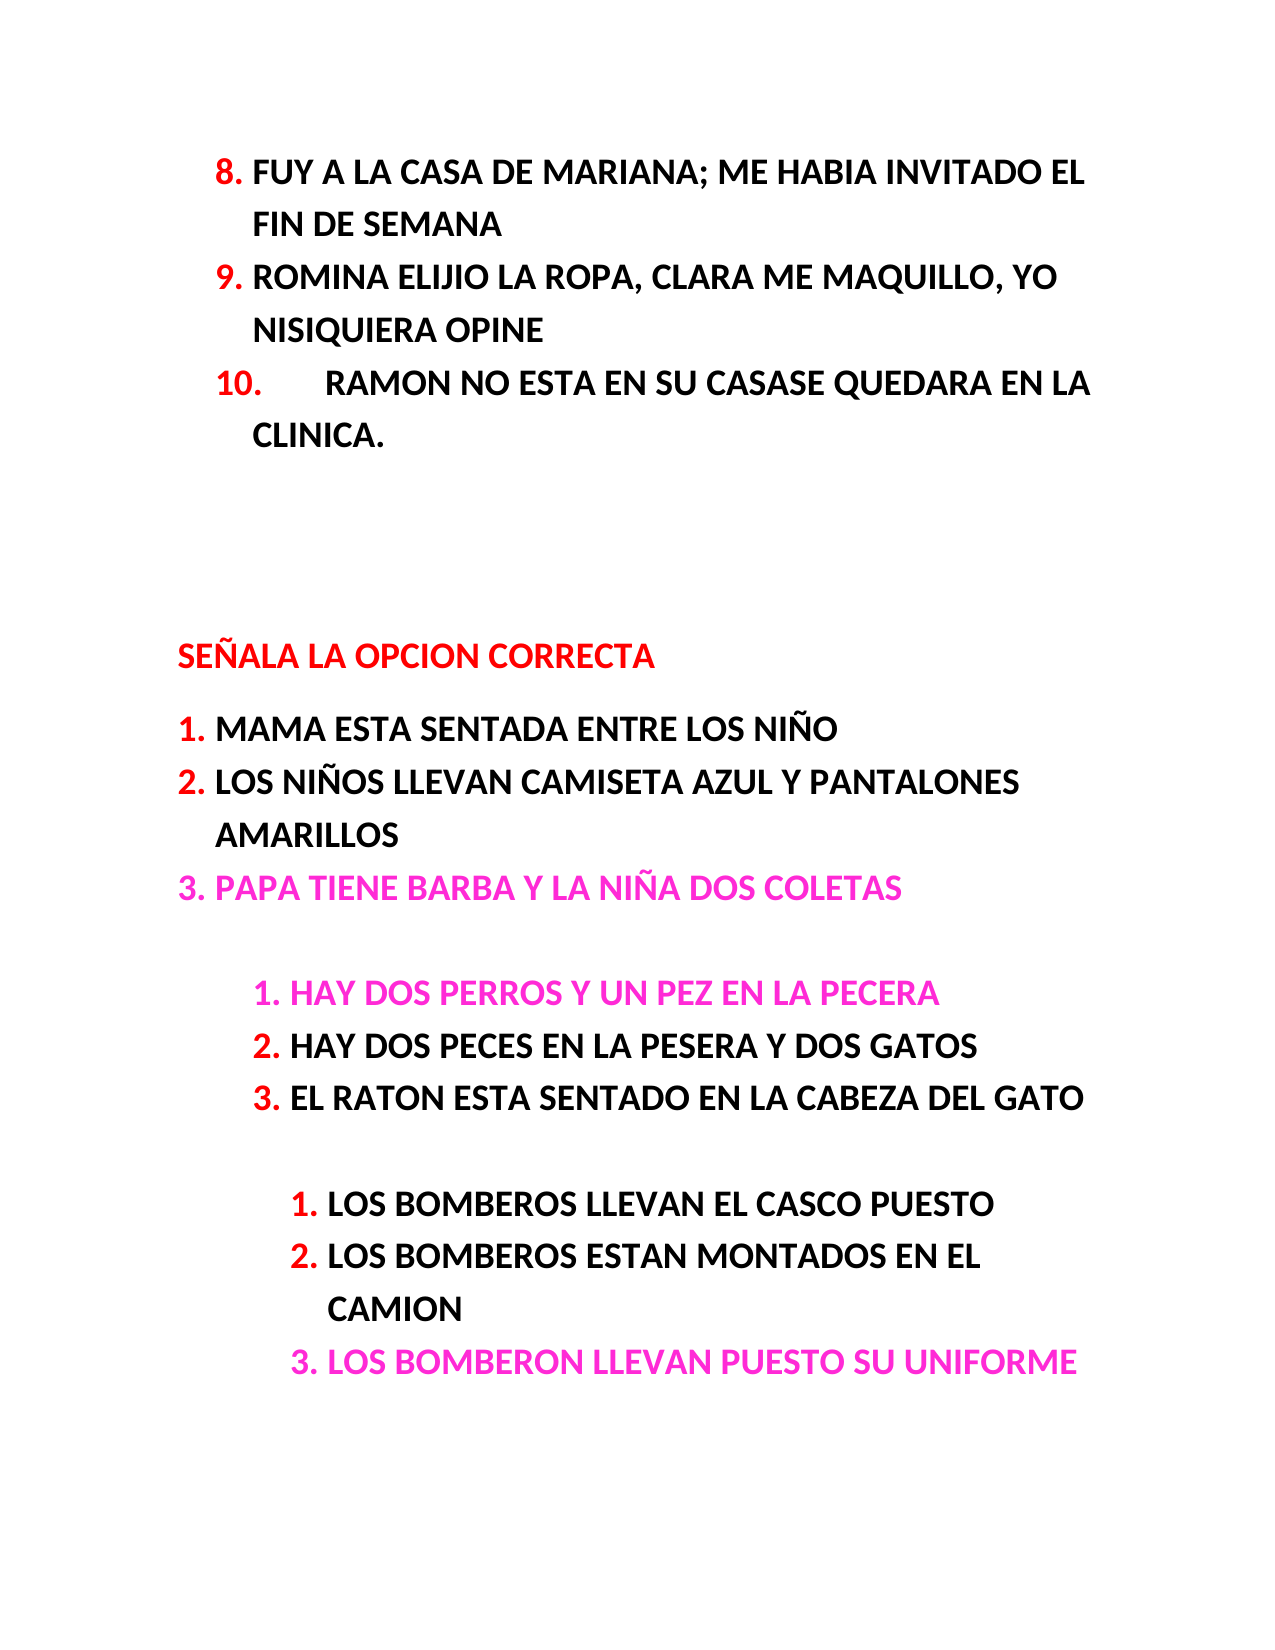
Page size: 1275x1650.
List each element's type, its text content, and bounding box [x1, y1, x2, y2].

list PAPA TIENE BARBA Y LA NIÑA DOS COLETAS [177, 863, 1098, 909]
list LOS BOMBERON LLEVAN PUESTO SU UNIFORME [290, 1338, 1098, 1384]
list FUY A LA CASA DE MARIANA; ME HABIA INVITADO EL FIN DE SEMANA [215, 148, 1098, 246]
list EL RATON ESTA SENTADO EN LA CABEZA DEL GATO [252, 1074, 1098, 1120]
list HAY DOS PERROS Y UN PEZ EN LA PECERA [252, 969, 1098, 1015]
text SEÑALA LA OPCION CORRECTA [177, 632, 1098, 678]
list LOS BOMBEROS LLEVAN EL CASCO PUESTO [290, 1180, 1098, 1226]
list HAY DOS PECES EN LA PESERA Y DOS GATOS [252, 1022, 1098, 1067]
list LOS BOMBEROS ESTAN MONTADOS EN EL CAMION [290, 1232, 1098, 1331]
list LOS NIÑOS LLEVAN CAMISETA AZUL Y PANTALONES AMARILLOS [177, 758, 1098, 857]
list ROMINA ELIJIO LA ROPA, CLARA ME MAQUILLO, YO NISIQUIERA OPINE [215, 253, 1098, 352]
list MAMA ESTA SENTADA ENTRE LOS NIÑO [177, 705, 1098, 751]
list RAMON NO ESTA EN SU CASASE QUEDARA EN LA CLINICA. [215, 358, 1098, 457]
